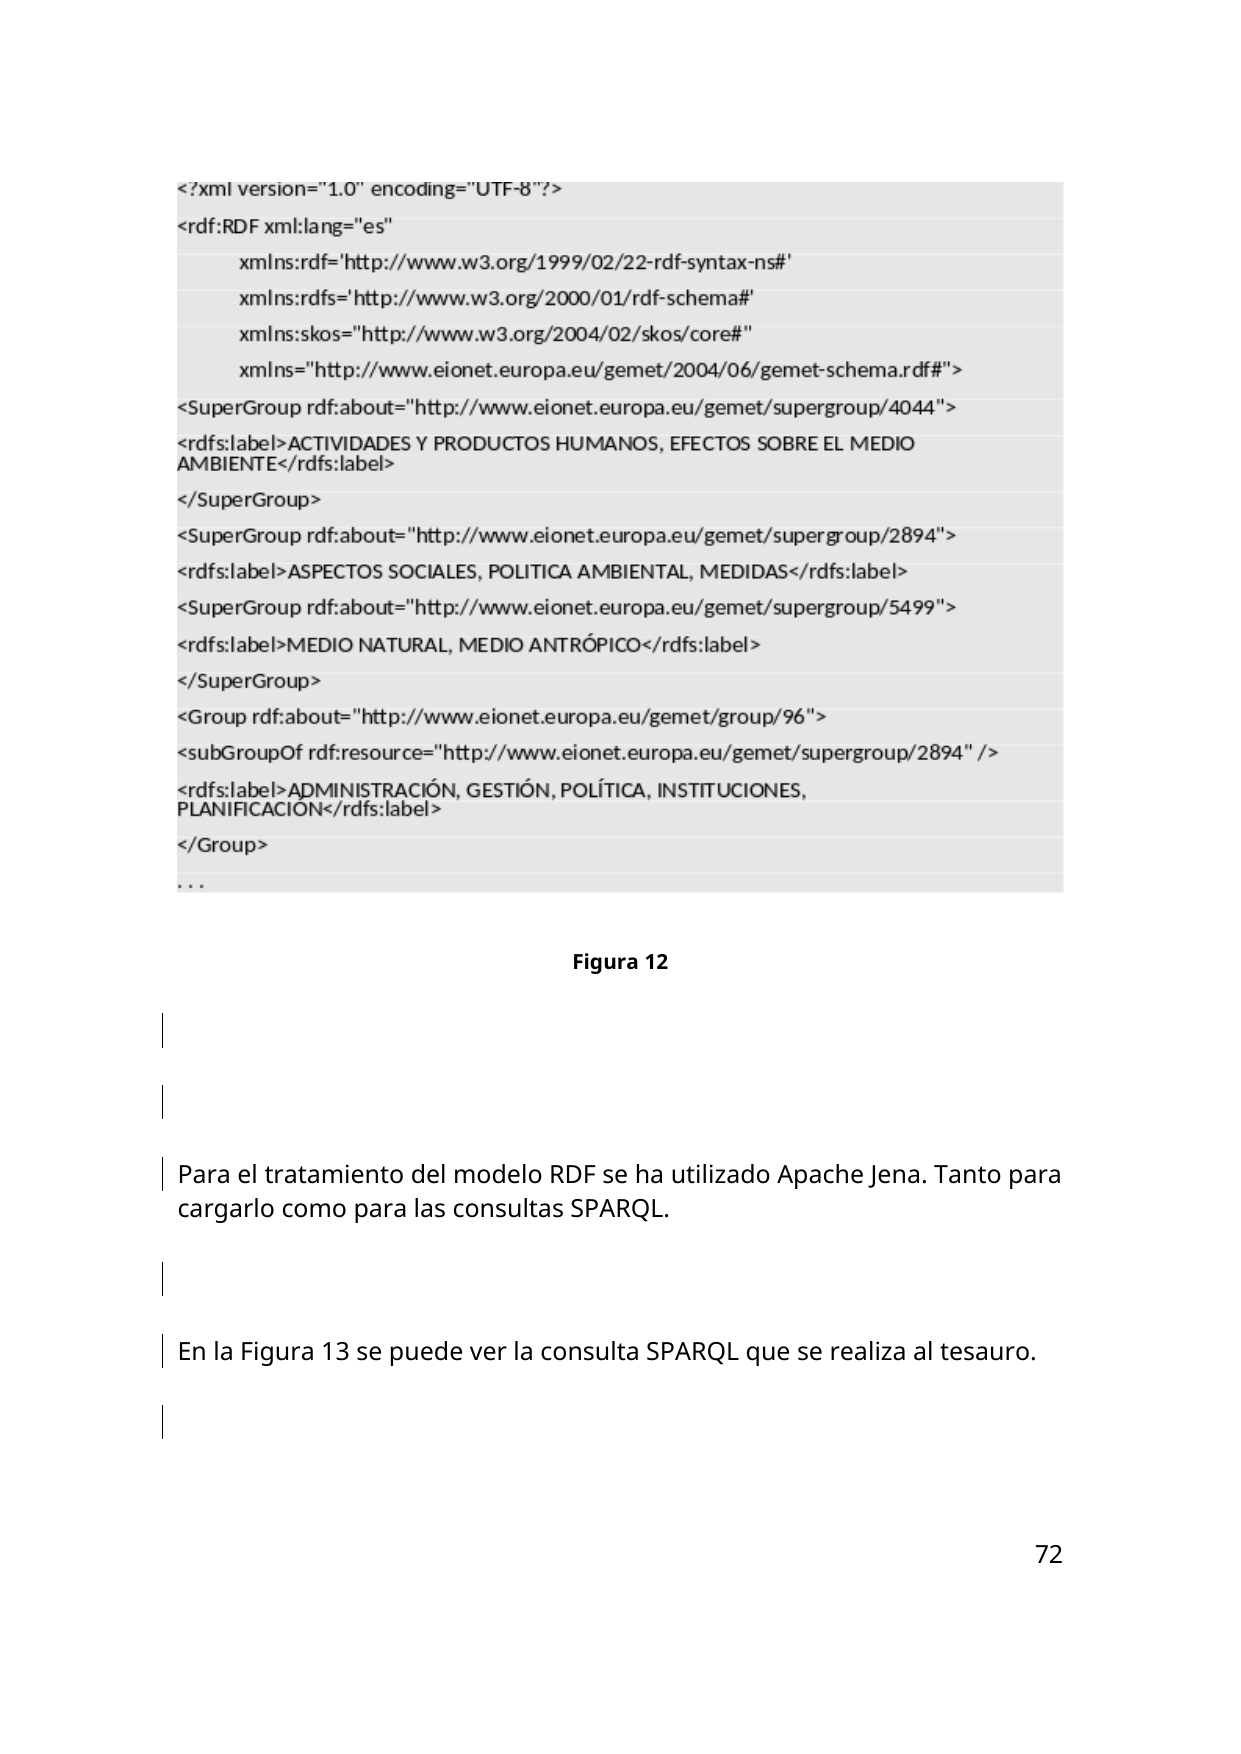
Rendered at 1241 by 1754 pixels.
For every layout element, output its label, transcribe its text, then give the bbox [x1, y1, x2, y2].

text Para el tratamiento del modelo RDF se ha utilizado Apache Jena. Tanto para cargarlo como para las consultas SPARQL. [177, 1157, 1063, 1225]
